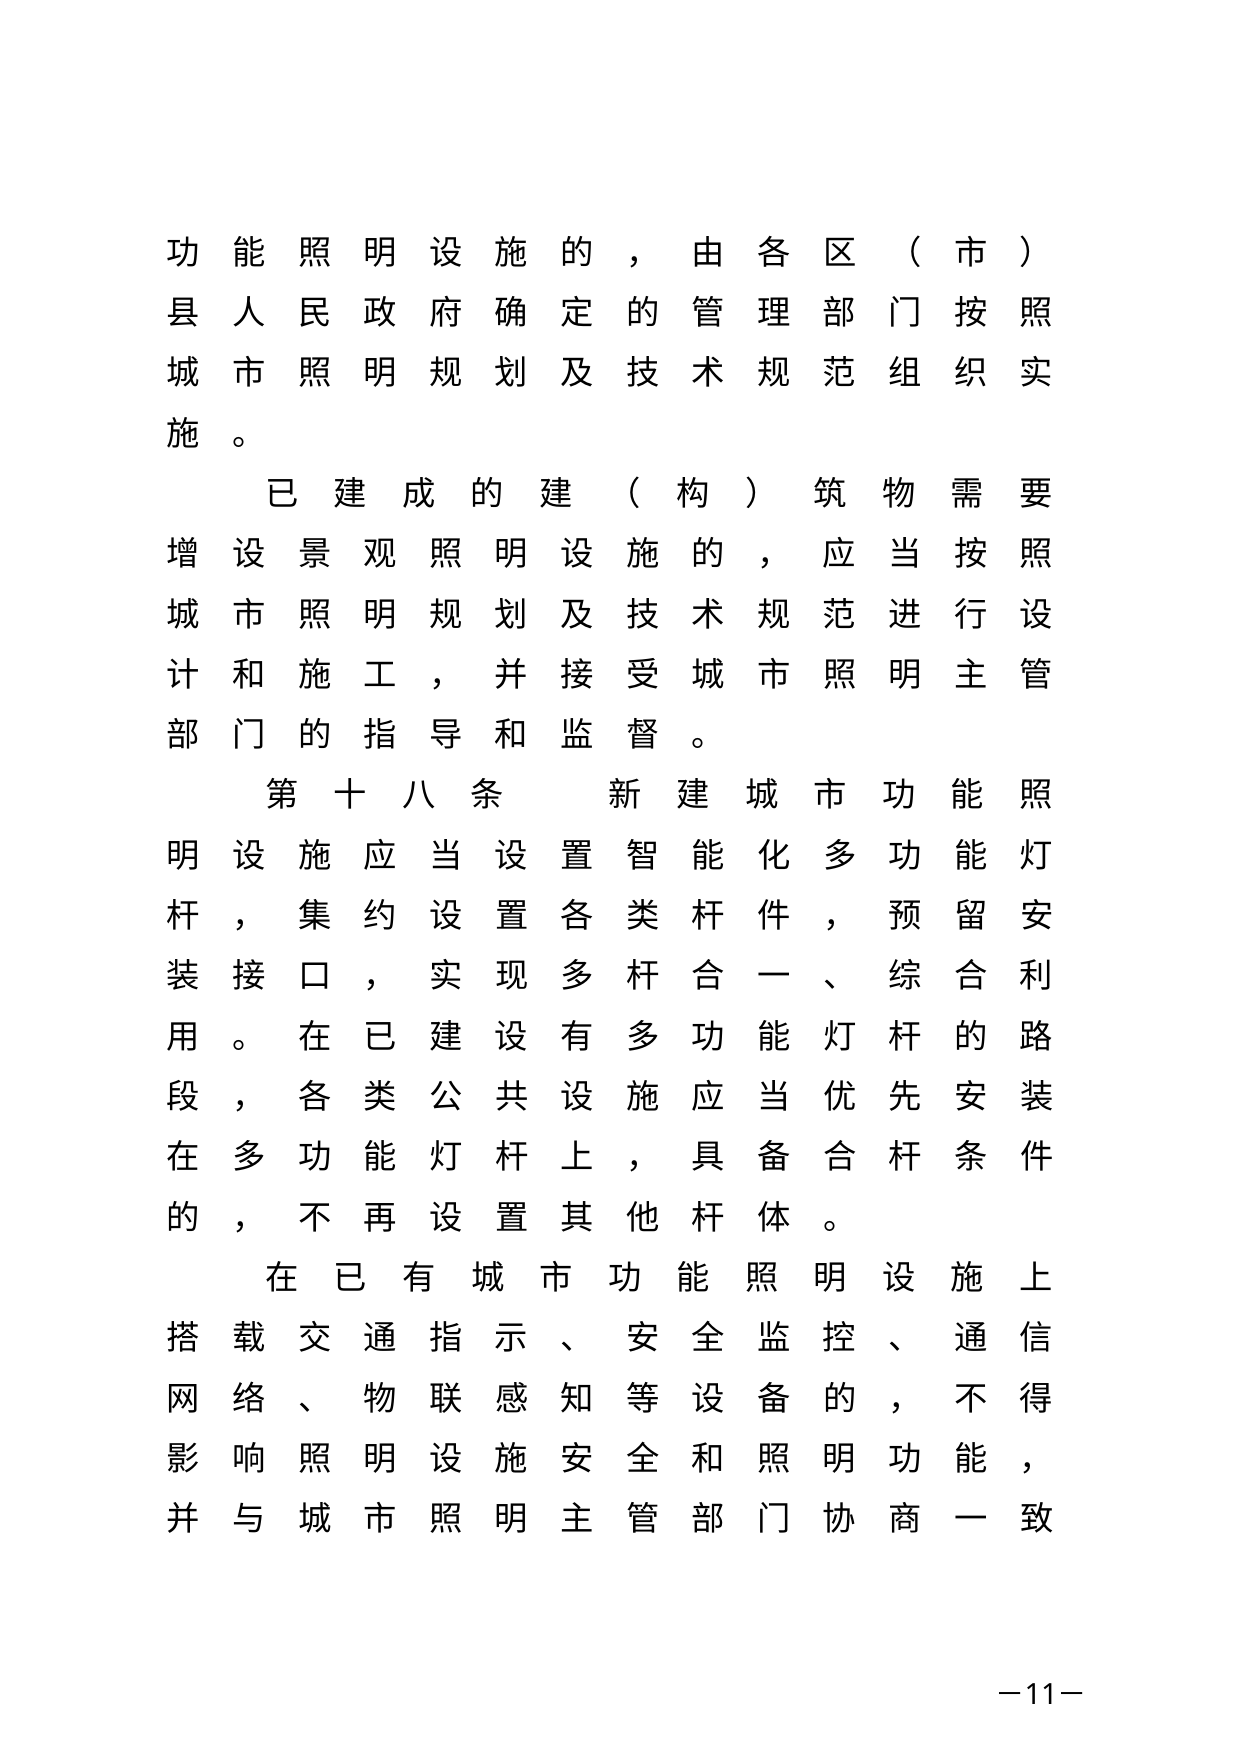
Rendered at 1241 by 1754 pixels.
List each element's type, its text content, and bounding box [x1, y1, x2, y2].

text 第十八条 新建城市功能照明设施应当设置智能化多功能灯杆，集约设置各类杆件，预留安装接口，实现多杆合一、综合利用。在已建设有多功能灯杆的路段，各类公共设施应当优先安装在多功能灯杆上，具备合杆条件的，不再设置其他杆体。 [167, 762, 1085, 1245]
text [167, 1245, 1085, 1546]
text 已建成的建（构）筑物需要增设景观照明设施的，应当按照城市照明规划及技术规范进行设计和施工，并接受城市照明主管部门的指导和监督。 [167, 461, 1085, 762]
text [167, 219, 1085, 461]
